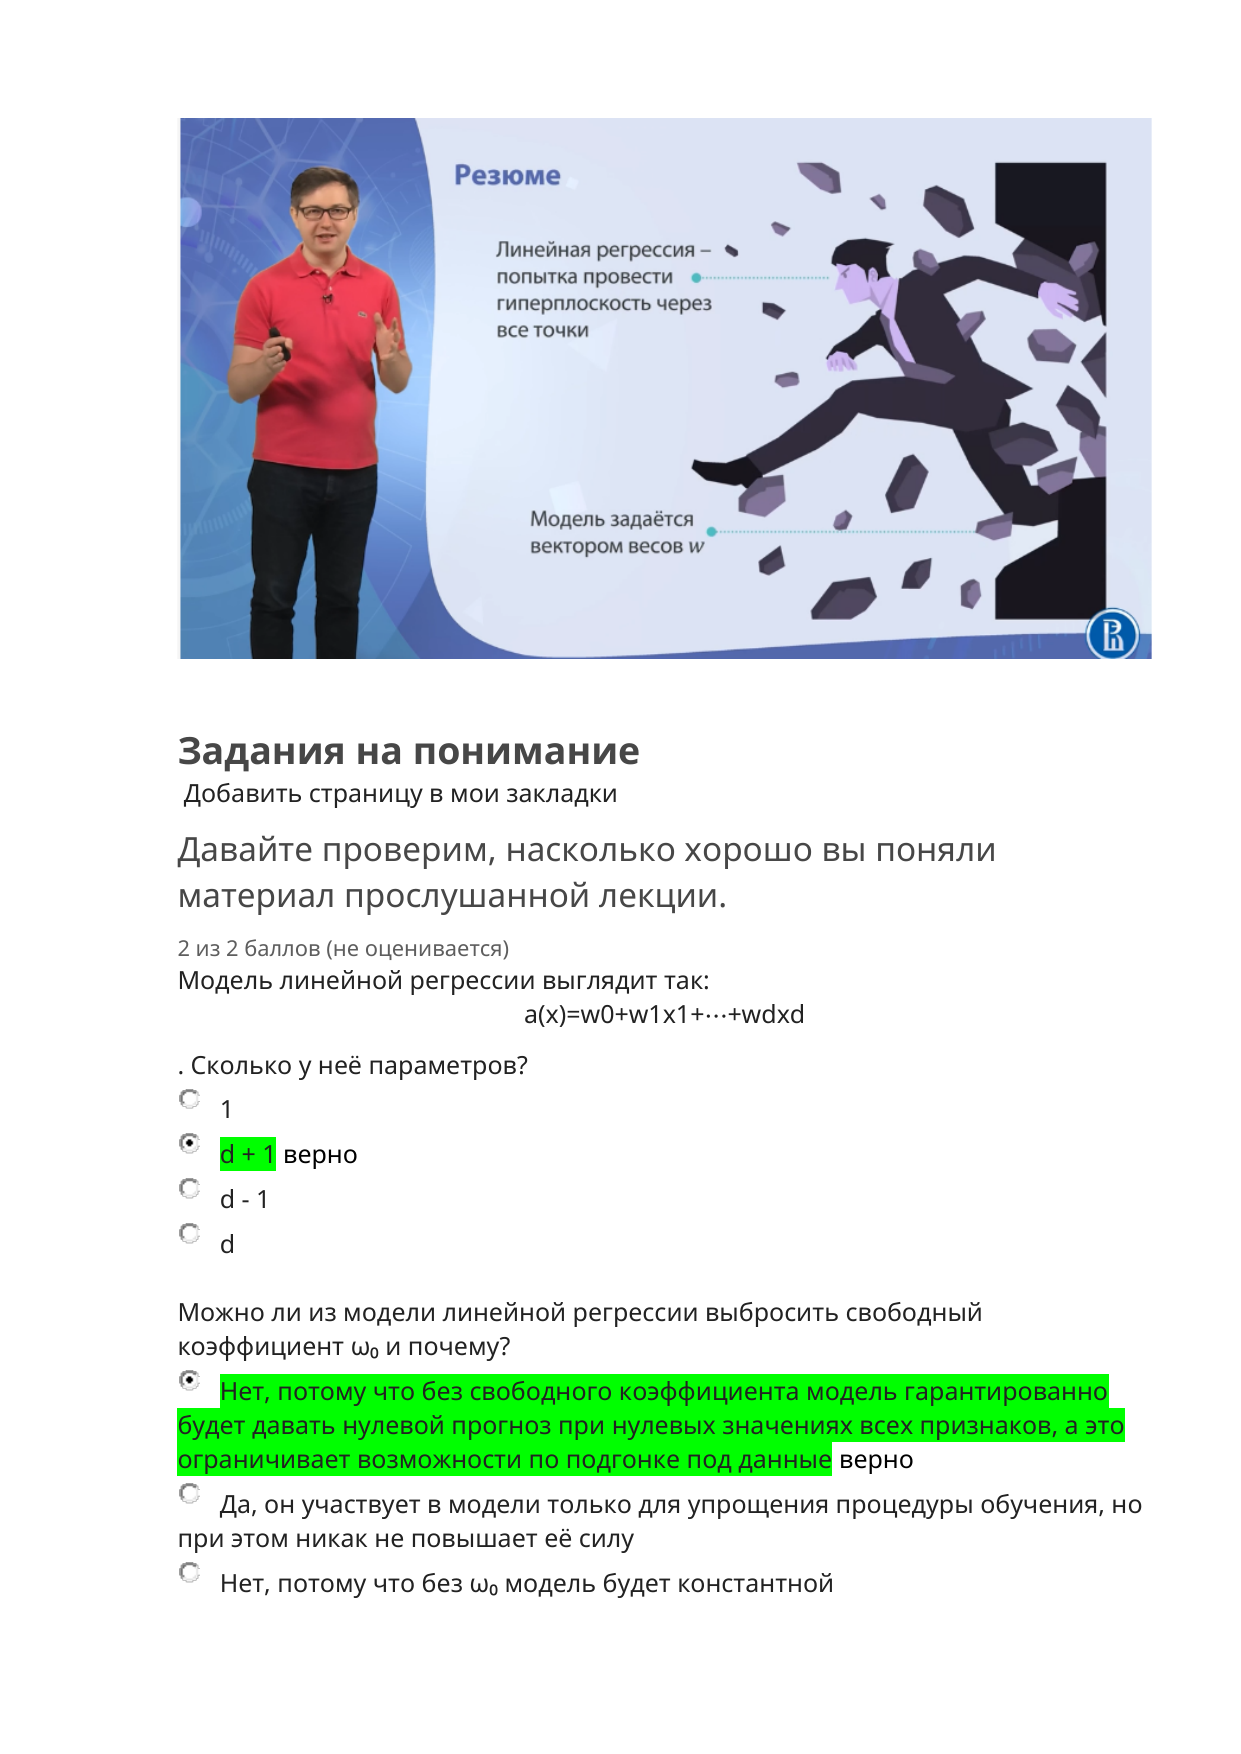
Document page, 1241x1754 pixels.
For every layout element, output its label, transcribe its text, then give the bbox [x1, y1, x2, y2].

text 2 из 2 баллов (не оценивается) [177, 933, 1152, 962]
text d + 1 верно [177, 1126, 1152, 1171]
picture [177, 118, 1152, 659]
text Давайте проверим, насколько хорошо вы поняли материал прослушанной лекции. [177, 826, 1152, 917]
text . Сколько у неё параметров? [177, 1047, 1152, 1081]
text Задания на понимание [177, 724, 1152, 776]
text Нет, потому что без свободного коэффициента модель гарантированно будет давать нулевой прогноз при нулевых значениях всех признаков, а это ограничивает возможности по подгонке под данные верно [177, 1363, 1152, 1476]
text Модель линейной регрессии выглядит так: [177, 962, 1152, 997]
text Можно ли из модели линейной регрессии выбросить свободный коэффициент ω₀ и почему? [177, 1295, 1152, 1363]
text Да, он участвует в модели только для упрощения процедуры обучения, но при этом никак не повышает её силу [177, 1476, 1152, 1555]
text Добавить страницу в мои закладки [177, 776, 1152, 809]
text 1 [177, 1081, 1152, 1126]
text Нет, потому что без ω₀ модель будет константной [177, 1555, 1152, 1600]
text d [177, 1216, 1152, 1261]
text a(x)=w0+w1x1+⋯+wdxd [177, 997, 1152, 1031]
text d - 1 [177, 1171, 1152, 1216]
